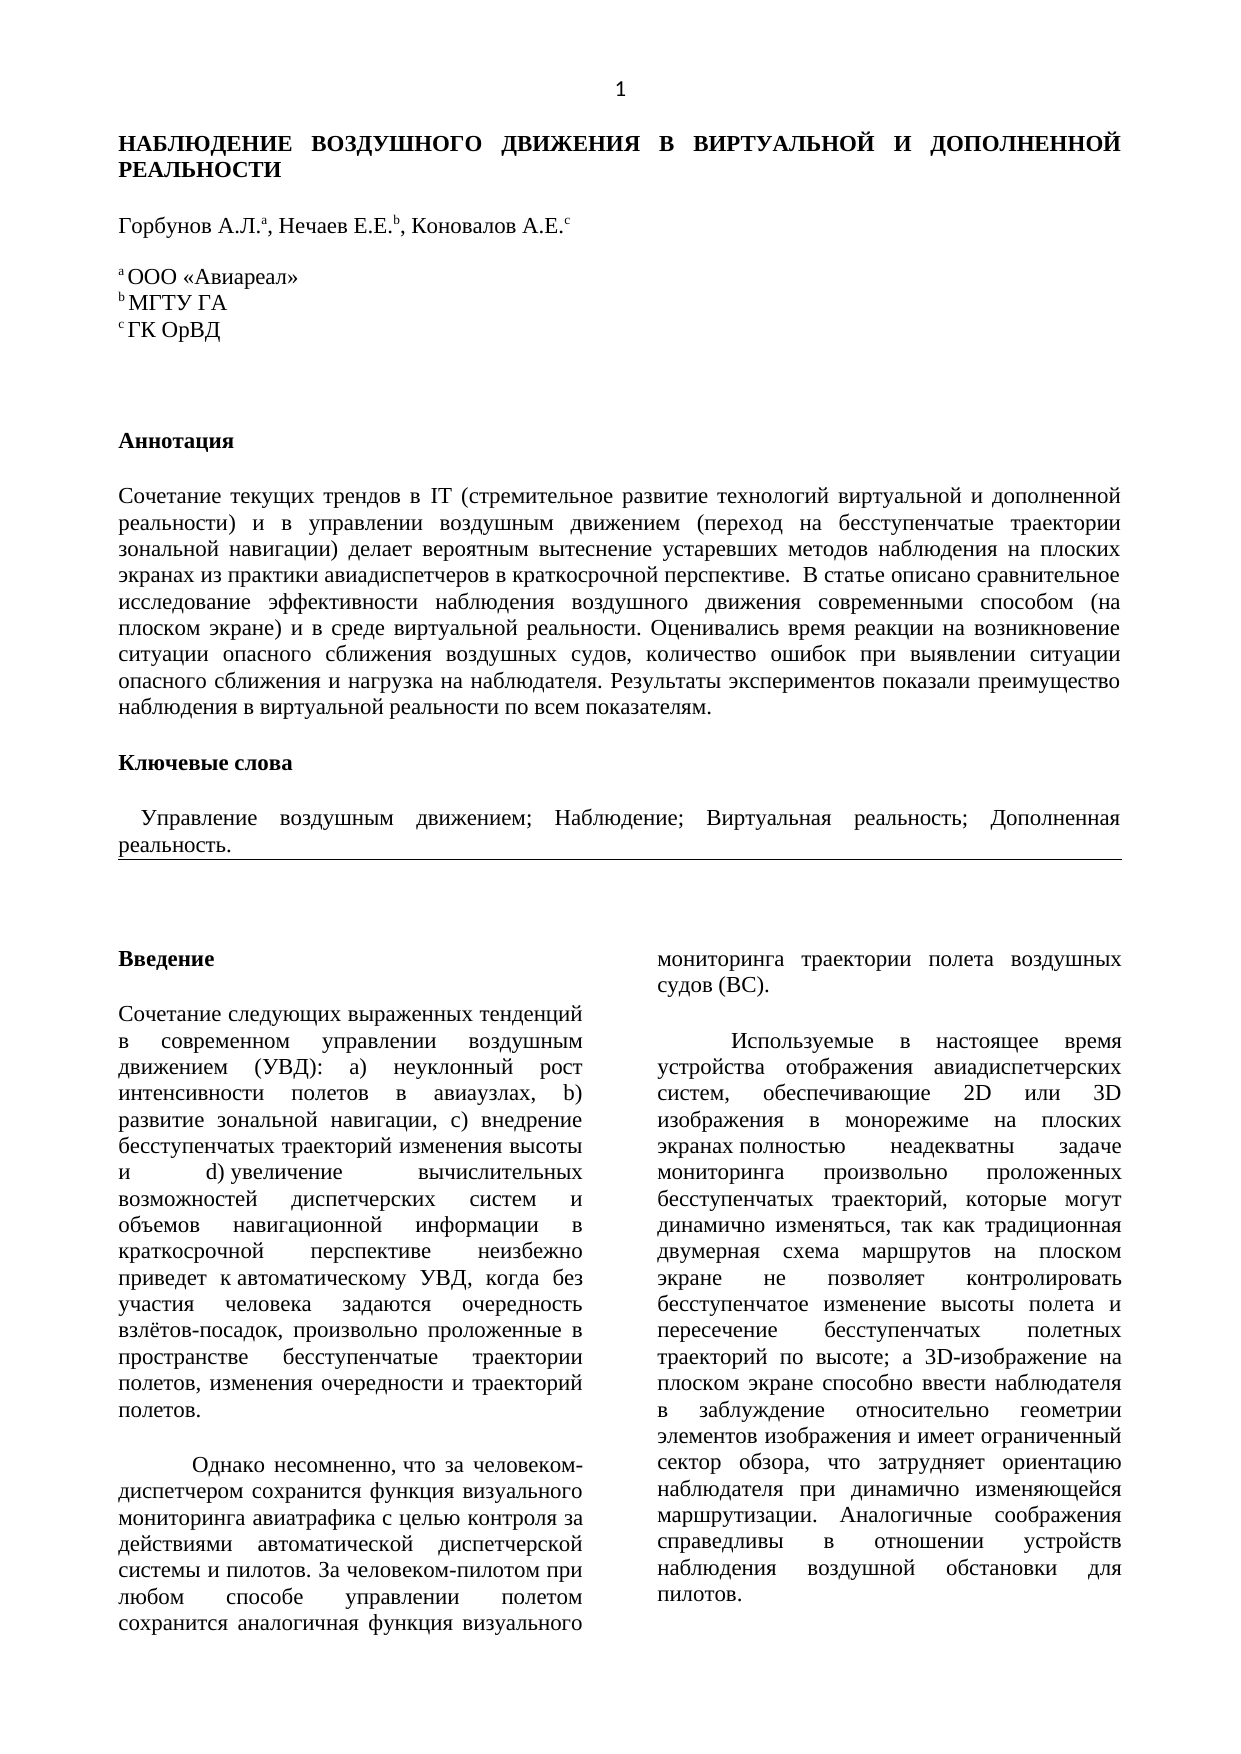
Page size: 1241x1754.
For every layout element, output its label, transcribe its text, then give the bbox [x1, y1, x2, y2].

text Введение [118, 945, 583, 971]
text Используемые в настоящее время устройства отображения авиадиспетчерских систем, обеспечивающие 2D или 3D изображения в монорежиме на плоских экранах полностью неадекватны задаче мониторинга произвольно проложенных бесступенчатых траекторий, которые могут динамично изменяться, так как традиционная двумерная схема маршрутов на плоском экране не позволяет контролировать бесступенчатое изменение высоты полета и пересечение бесступенчатых полетных траекторий по высоте; а 3D-изображение на плоском экране способно ввести наблюдателя в заблуждение относительно геометрии элементов изображения и имеет ограниченный сектор обзора, что затрудняет ориентацию наблюдателя при динамично изменяющейся маршрутизации. Аналогичные соображения справедливы в отношении устройств наблюдения воздушной обстановки для пилотов. [657, 1027, 1122, 1606]
text b МГТУ ГА [118, 289, 1122, 316]
text Однако несомненно, что за человеком-диспетчером сохранится функция визуального мониторинга авиатрафика с целью контроля за действиями автоматической диспетчерской системы и пилотов. За человеком-пилотом при любом способе управлении полетом сохранится аналогичная функция визуального мониторинга траектории полета воздушных судов (ВС). [657, 945, 1122, 997]
text Сочетание следующих выраженных тенденций в современном управлении воздушным движением (УВД): a) неуклонный рост интенсивности полетов в авиаузлах, b) развитие зональной навигации, c) внедрение бесступенчатых траекторий изменения высоты и d) увеличение вычислительных возможностей диспетчерских систем и объемов навигационной информации в краткосрочной перспективе неизбежно приведет к автоматическому УВД, когда без участия человека задаются очередность взлётов-посадок, произвольно проложенные в пространстве бесступенчатые траектории полетов, изменения очередности и траекторий полетов. [118, 1000, 583, 1422]
text Управление воздушным движением; Наблюдение; Виртуальная реальность; Дополненная реальность. [118, 804, 1122, 859]
text Однако несомненно, что за человеком-диспетчером сохранится функция визуального мониторинга авиатрафика с целью контроля за действиями автоматической диспетчерской системы и пилотов. За человеком-пилотом при любом способе управлении полетом сохранится аналогичная функция визуального мониторинга траектории полета воздушных судов (ВС). [118, 1451, 583, 1636]
text Аннотация [118, 427, 1122, 453]
text c ГК ОрВД [118, 316, 1122, 342]
text a ООО «Авиареал» [118, 263, 1122, 289]
text Ключевые слова [118, 749, 1122, 775]
text Сочетание текущих трендов в IT (стремительное развитие технологий виртуальной и дополненной реальности) и в управлении воздушным движением (переход на бесступенчатые траектории зональной навигации) делает вероятным вытеснение устаревших методов наблюдения на плоских экранах из практики авиадиспетчеров в краткосрочной перспективе. В статье описано сравнительное исследование эффективности наблюдения воздушного движения современными способом (на плоском экране) и в среде виртуальной реальности. Оценивались время реакции на возникновение ситуации опасного сближения воздушных судов, количество ошибок при выявлении ситуации опасного сближения и нагрузка на наблюдателя. Результаты экспериментов показали преимущество наблюдения в виртуальной реальности по всем показателям. [118, 482, 1122, 719]
text Горбунов А.Л.a, Нечаев Е.Е.b, Коновалов А.Е.c [118, 212, 1122, 238]
text НАБЛЮДЕНИЕ ВОЗДУШНОГО ДВИЖЕНИЯ В ВИРТУАЛЬНОЙ И ДОПОЛНЕННОЙ РЕАЛЬНОСТИ [118, 130, 1122, 183]
